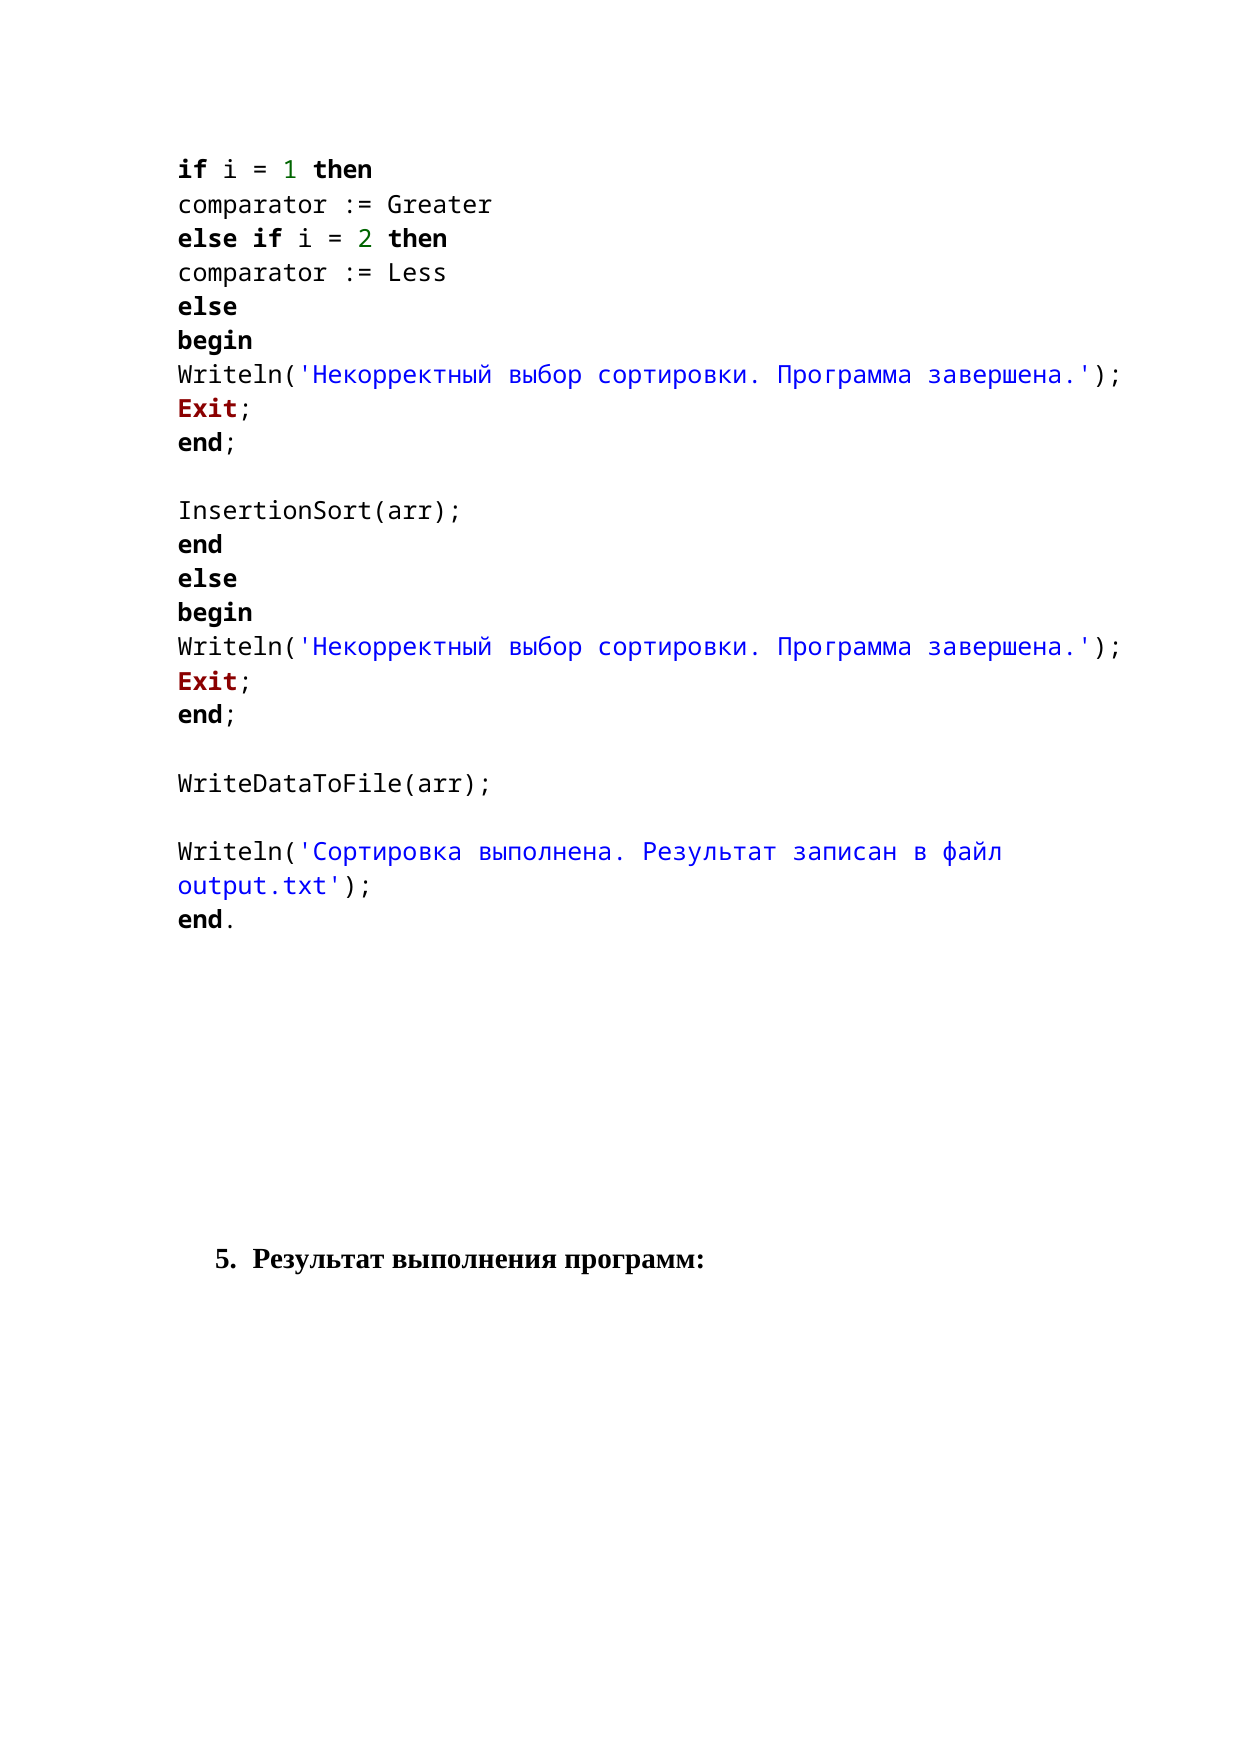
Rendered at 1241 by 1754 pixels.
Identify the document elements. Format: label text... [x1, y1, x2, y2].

text end; [177, 425, 1152, 459]
text Writeln('Сортировка выполнена. Результат записан в файл output.txt'); [177, 833, 1152, 902]
text begin [177, 322, 1152, 357]
text InsertionSort(arr); [177, 493, 1152, 527]
text Writeln('Некорректный выбор сортировки. Программа завершена.'); [177, 629, 1152, 663]
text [177, 357, 1152, 391]
text if i = 1 then [177, 152, 1152, 186]
text end. [177, 902, 1152, 936]
text end; [177, 697, 1152, 731]
text else [177, 561, 1152, 595]
list Результат выполнения программ: [215, 1242, 1152, 1275]
text WriteDataToFile(arr); [177, 765, 1152, 799]
text end [177, 527, 1152, 561]
text else if i = 2 then [177, 220, 1152, 254]
text else [177, 288, 1152, 322]
text Exit; [177, 663, 1152, 697]
text comparator := Less [177, 254, 1152, 288]
text begin [177, 595, 1152, 629]
text comparator := Greater [177, 186, 1152, 220]
text Exit; [177, 391, 1152, 425]
